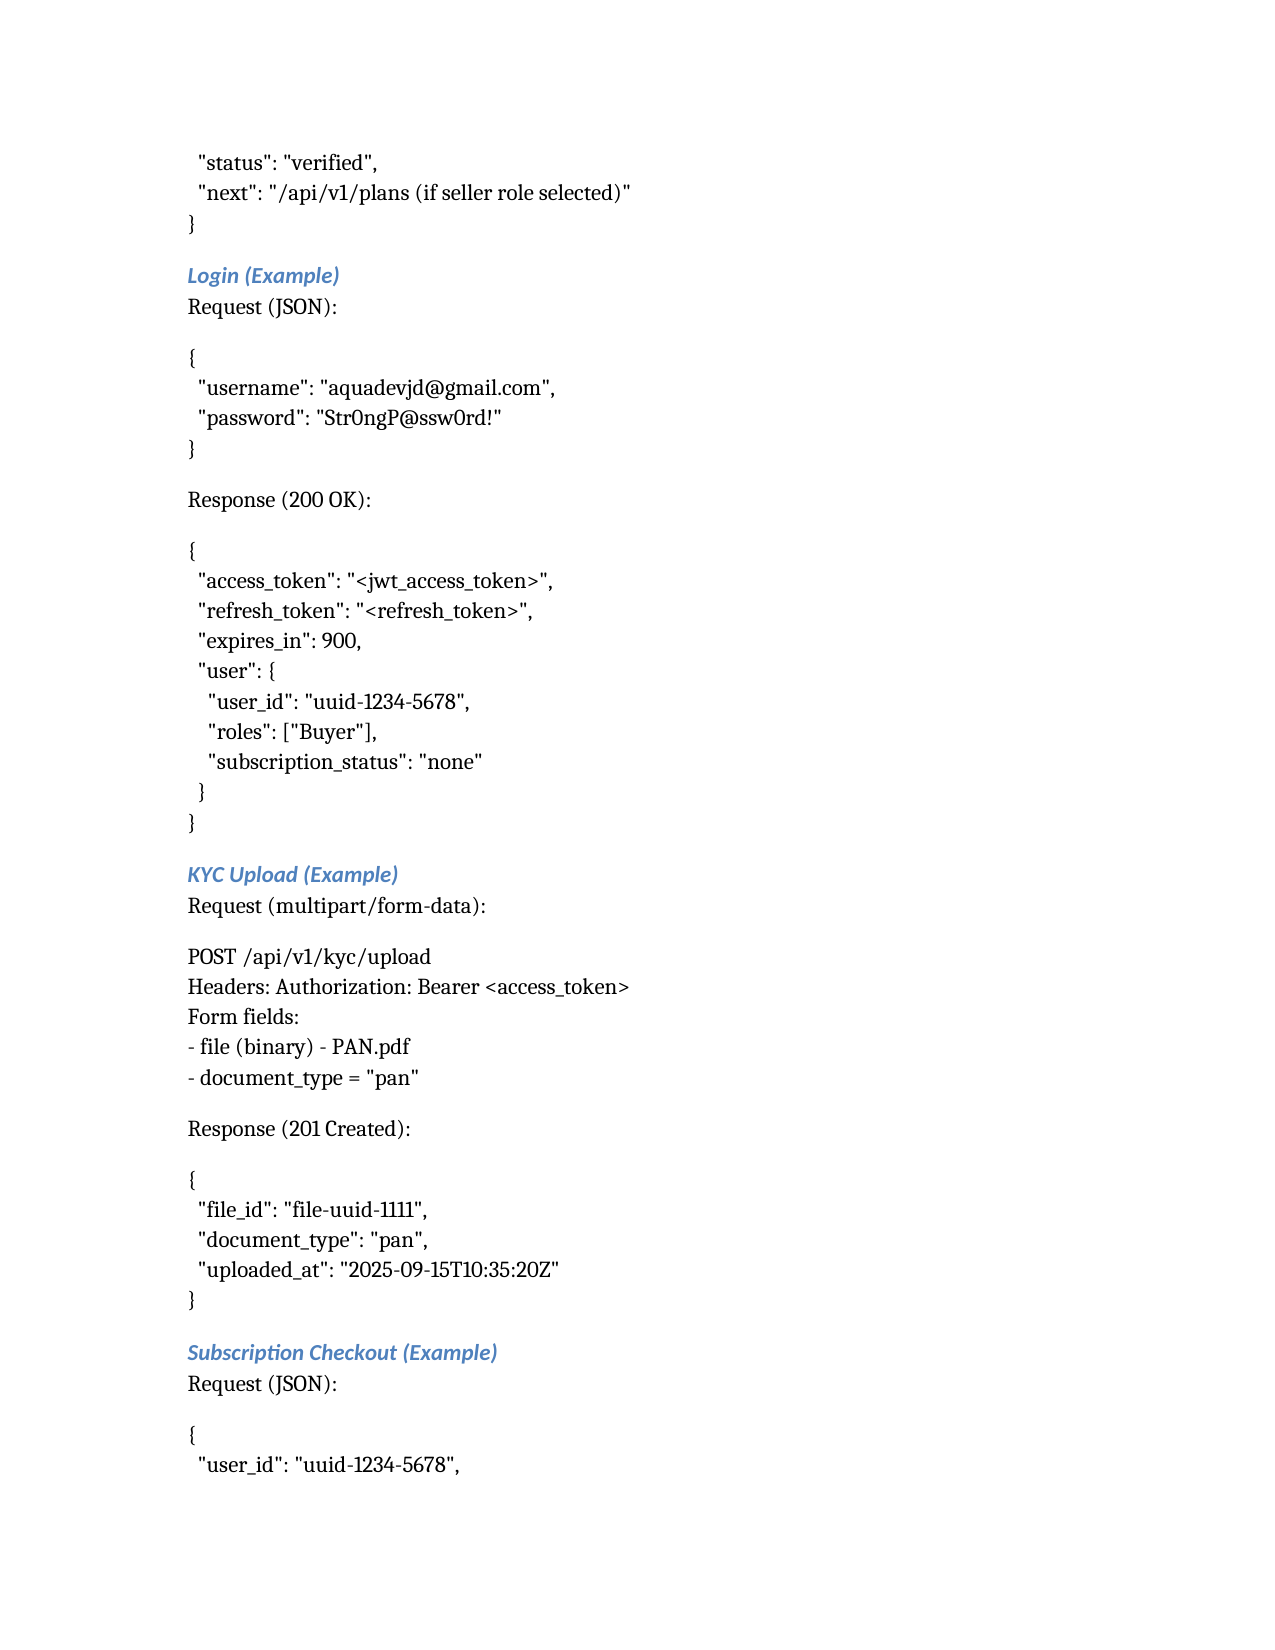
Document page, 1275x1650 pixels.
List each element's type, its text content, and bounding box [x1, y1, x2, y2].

text { "access_token": "<jwt_access_token>", "refresh_token": "<refresh_token>", "expires_in": 900, "user": { "user_id": "uuid-1234-5678", "roles": ["Buyer"], "subscription_status": "none" } } [187, 537, 1087, 836]
text POST /api/v1/kyc/upload Headers: Authorization: Bearer <access_token> Form fields: - file (binary) - PAN.pdf - document_type = "pan" [187, 943, 1087, 1091]
text Request (multipart/form-data): [187, 892, 1087, 919]
text { "file_id": "file-uuid-1111", "document_type": "pan", "uploaded_at": "2025-09-15T10:35:20Z" } [187, 1166, 1087, 1314]
text Request (JSON): [187, 294, 1087, 320]
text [187, 150, 1087, 237]
subtitle Subscription Checkout (Example) [187, 1338, 1087, 1366]
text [187, 1422, 1087, 1478]
text { "username": "aquadevjd@gmail.com", "password": "Str0ngP@ssw0rd!" } [187, 345, 1087, 462]
text Request (JSON): [187, 1371, 1087, 1397]
text Response (201 Created): [187, 1115, 1087, 1142]
subtitle Login (Example) [187, 261, 1087, 289]
text Response (200 OK): [187, 486, 1087, 513]
subtitle KYC Upload (Example) [187, 860, 1087, 888]
